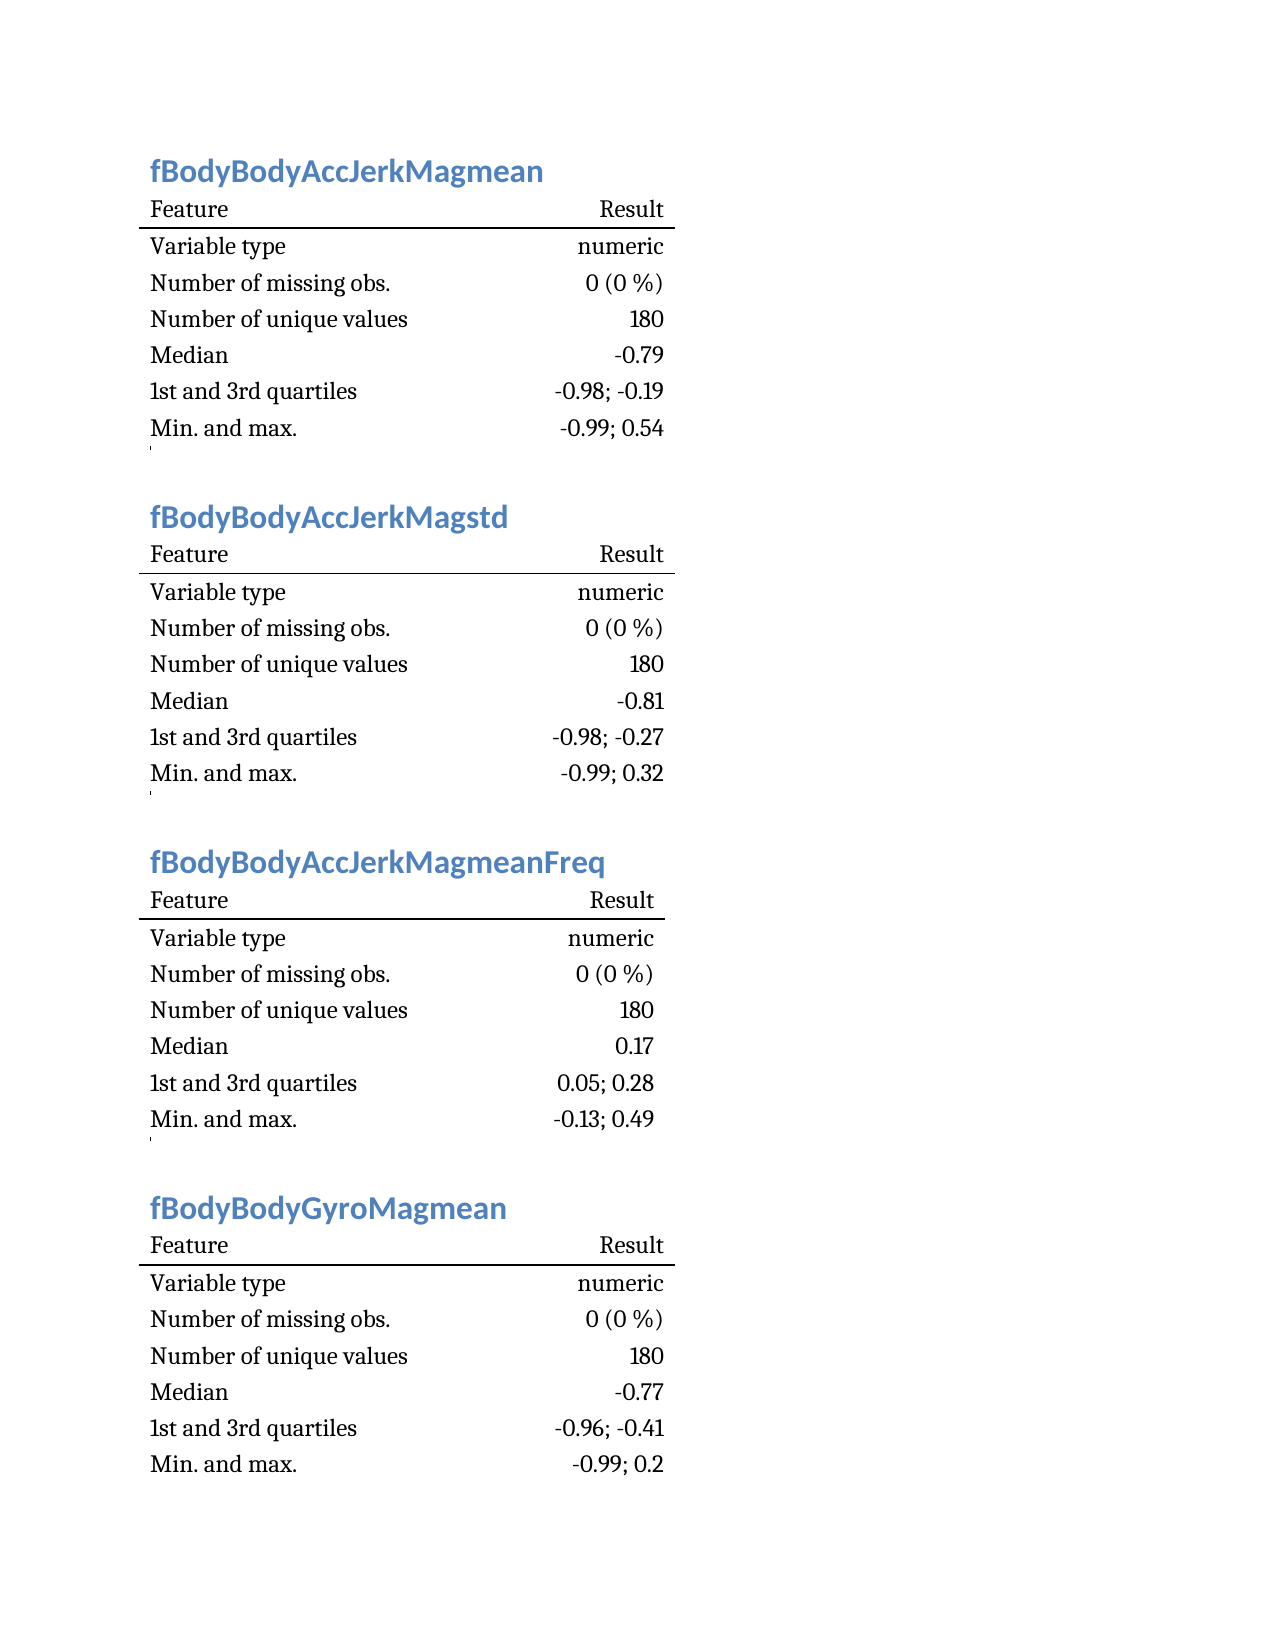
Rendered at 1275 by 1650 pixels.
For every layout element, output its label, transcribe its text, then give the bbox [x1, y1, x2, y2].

table_cell -0.13; 0.49 [490, 1101, 665, 1137]
table_cell -0.99; 0.32 [487, 755, 675, 792]
table_cell 0 (0 %) [487, 1302, 675, 1338]
table_header Feature [139, 1228, 487, 1264]
table_cell 180 [487, 301, 675, 337]
table_cell Number of unique values [139, 647, 487, 683]
table_cell Median [139, 337, 487, 373]
table_cell 0.17 [490, 1029, 665, 1065]
table_cell numeric [487, 574, 675, 610]
table_cell Median [139, 683, 487, 719]
table_cell 180 [487, 647, 675, 683]
table_cell 1st and 3rd quartiles [139, 1065, 490, 1101]
table_header Result [487, 536, 675, 573]
table_header Result [490, 882, 665, 918]
subtitle fBodyBodyAccJerkMagstd [150, 496, 1125, 536]
table_cell Min. and max. [139, 1447, 487, 1483]
table_cell Number of unique values [139, 301, 487, 337]
table_cell Min. and max. [139, 410, 487, 446]
subtitle fBodyBodyAccJerkMagmean [150, 150, 1125, 191]
table_cell numeric [487, 1266, 675, 1302]
table_cell numeric [487, 229, 675, 265]
table_cell 1st and 3rd quartiles [139, 374, 487, 410]
table_cell Variable type [139, 574, 487, 610]
table_cell Variable type [139, 229, 487, 265]
table_cell -0.77 [487, 1374, 675, 1410]
table_cell 0.05; 0.28 [490, 1065, 665, 1101]
table_cell -0.98; -0.27 [487, 719, 675, 755]
table_cell 0 (0 %) [487, 265, 675, 301]
table_cell 0 (0 %) [490, 956, 665, 992]
table_cell 1st and 3rd quartiles [139, 1410, 487, 1447]
table_header Result [487, 1228, 675, 1264]
table_cell -0.99; 0.54 [487, 410, 675, 446]
table_cell Variable type [139, 920, 490, 956]
table_cell -0.99; 0.2 [487, 1447, 675, 1483]
table_cell -0.79 [487, 337, 675, 373]
table_cell Number of missing obs. [139, 956, 490, 992]
table_cell 180 [490, 992, 665, 1028]
table_header Feature [139, 191, 487, 227]
table_cell numeric [490, 920, 665, 956]
table_cell Median [139, 1374, 487, 1410]
table_cell -0.81 [487, 683, 675, 719]
table_cell Number of unique values [139, 1338, 487, 1374]
table_cell Number of missing obs. [139, 1302, 487, 1338]
table_cell Variable type [139, 1266, 487, 1302]
table_cell Median [139, 1029, 490, 1065]
table_cell -0.98; -0.19 [487, 374, 675, 410]
table_cell -0.96; -0.41 [487, 1410, 675, 1447]
subtitle fBodyBodyGyroMagmean [150, 1187, 1125, 1228]
table_cell Number of missing obs. [139, 265, 487, 301]
table_cell 0 (0 %) [487, 610, 675, 647]
table_cell 180 [487, 1338, 675, 1374]
table_cell Number of missing obs. [139, 610, 487, 647]
table_cell Min. and max. [139, 755, 487, 792]
subtitle fBodyBodyAccJerkMagmeanFreq [150, 841, 1125, 882]
table_header Result [487, 191, 675, 227]
table_cell Min. and max. [139, 1101, 490, 1137]
table_header Feature [139, 536, 487, 573]
table_cell Number of unique values [139, 992, 490, 1028]
table_header Feature [139, 882, 490, 918]
table_cell 1st and 3rd quartiles [139, 719, 487, 755]
